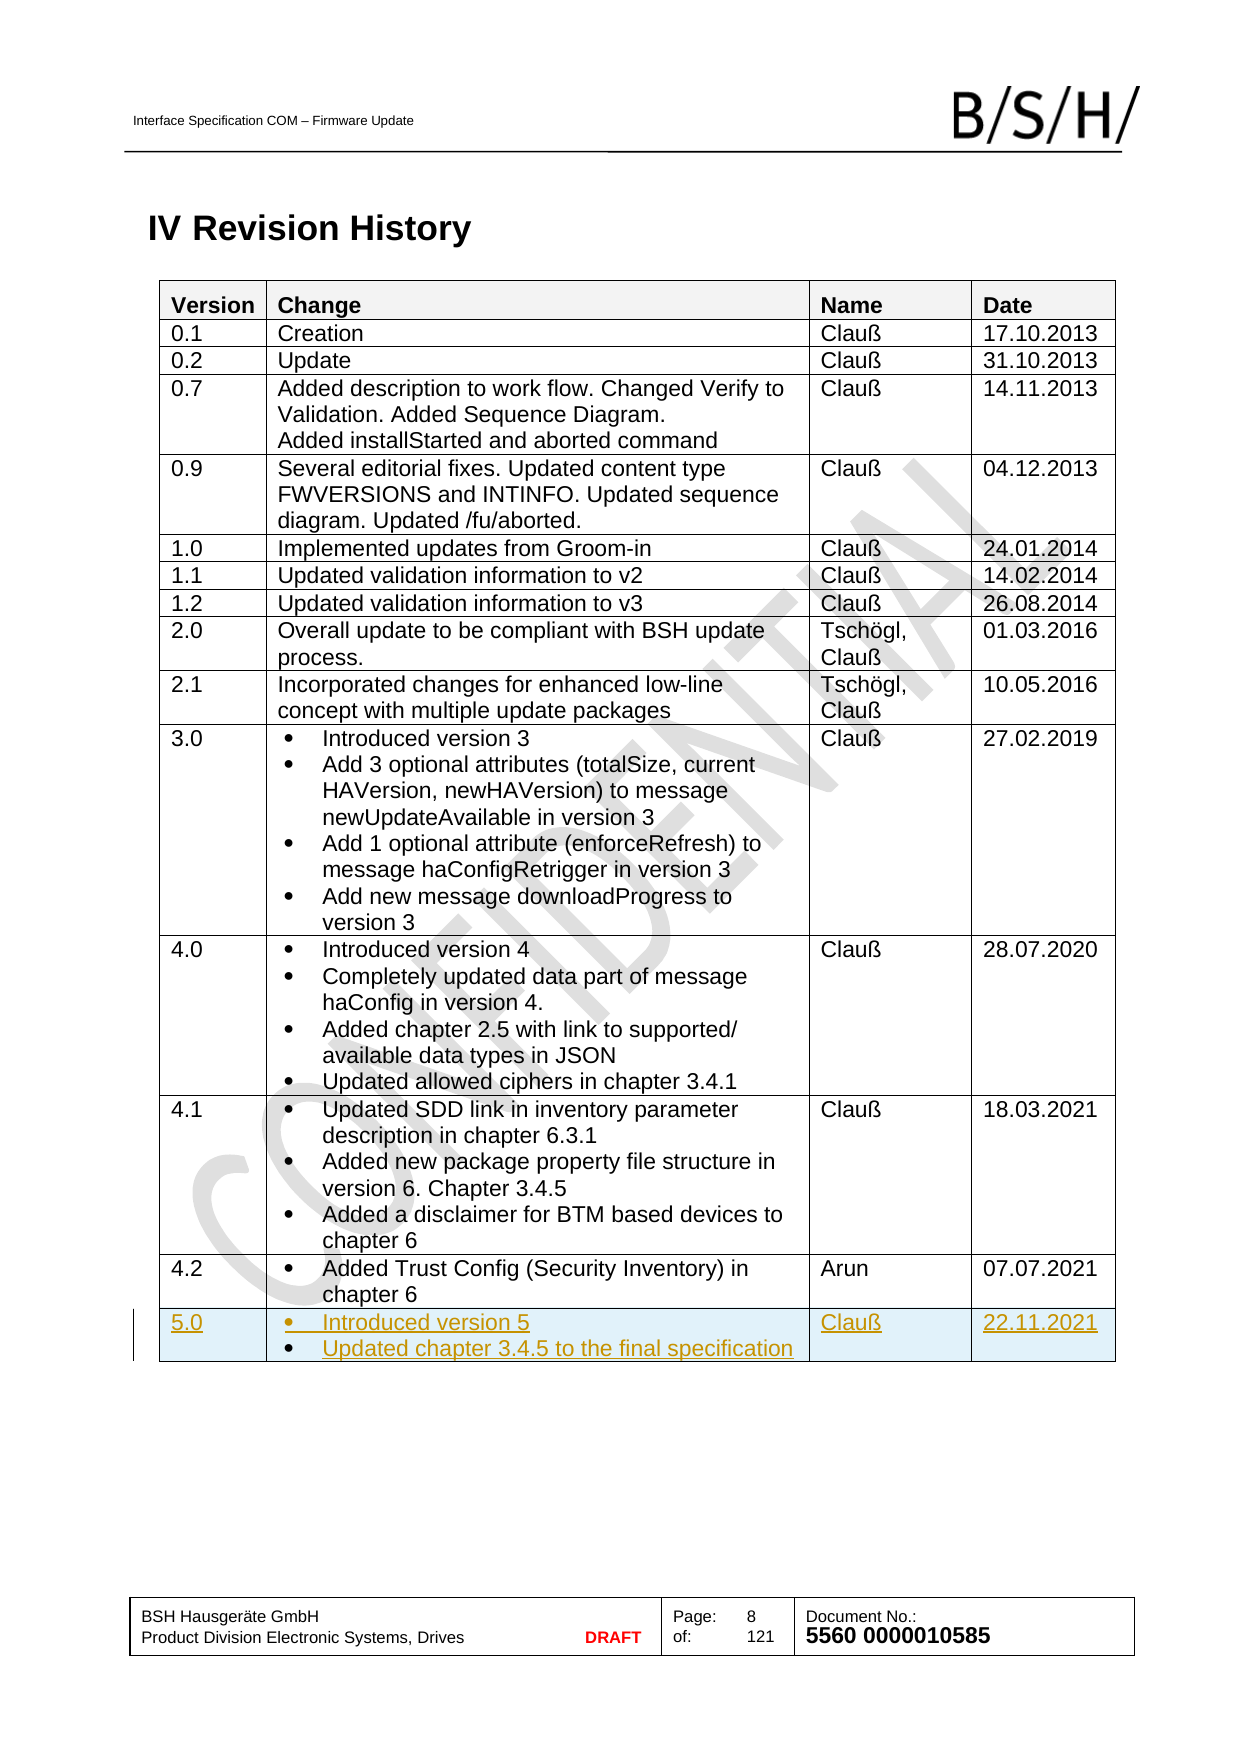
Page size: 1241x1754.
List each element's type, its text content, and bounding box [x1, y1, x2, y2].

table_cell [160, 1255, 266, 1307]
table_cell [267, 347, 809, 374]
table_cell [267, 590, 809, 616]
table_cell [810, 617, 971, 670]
subtitle IV Revision History [148, 207, 1092, 248]
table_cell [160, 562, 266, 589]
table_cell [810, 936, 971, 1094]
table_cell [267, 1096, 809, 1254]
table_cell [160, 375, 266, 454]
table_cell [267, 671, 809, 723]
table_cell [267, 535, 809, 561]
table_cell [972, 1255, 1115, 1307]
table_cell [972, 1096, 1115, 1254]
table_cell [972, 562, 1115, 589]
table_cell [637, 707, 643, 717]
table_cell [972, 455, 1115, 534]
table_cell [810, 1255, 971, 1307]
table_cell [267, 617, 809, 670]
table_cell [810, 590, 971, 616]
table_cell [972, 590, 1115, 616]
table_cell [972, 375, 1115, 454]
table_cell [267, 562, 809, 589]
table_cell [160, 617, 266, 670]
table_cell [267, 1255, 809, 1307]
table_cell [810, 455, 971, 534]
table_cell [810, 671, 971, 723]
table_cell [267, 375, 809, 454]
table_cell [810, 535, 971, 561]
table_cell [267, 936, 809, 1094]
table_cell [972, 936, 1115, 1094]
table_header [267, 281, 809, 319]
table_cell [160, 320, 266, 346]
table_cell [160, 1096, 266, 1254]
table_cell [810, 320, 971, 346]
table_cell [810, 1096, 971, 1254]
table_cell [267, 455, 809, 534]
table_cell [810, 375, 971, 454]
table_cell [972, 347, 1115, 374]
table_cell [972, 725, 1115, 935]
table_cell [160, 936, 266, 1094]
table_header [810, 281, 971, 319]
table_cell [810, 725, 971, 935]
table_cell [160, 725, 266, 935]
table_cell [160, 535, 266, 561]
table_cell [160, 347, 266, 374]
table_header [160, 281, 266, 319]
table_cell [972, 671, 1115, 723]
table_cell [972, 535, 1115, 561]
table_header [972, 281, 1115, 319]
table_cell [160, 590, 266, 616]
picture [953, 86, 1140, 144]
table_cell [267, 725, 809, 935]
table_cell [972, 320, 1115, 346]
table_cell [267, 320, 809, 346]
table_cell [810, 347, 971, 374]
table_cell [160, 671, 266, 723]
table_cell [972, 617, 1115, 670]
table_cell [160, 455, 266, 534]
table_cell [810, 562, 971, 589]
